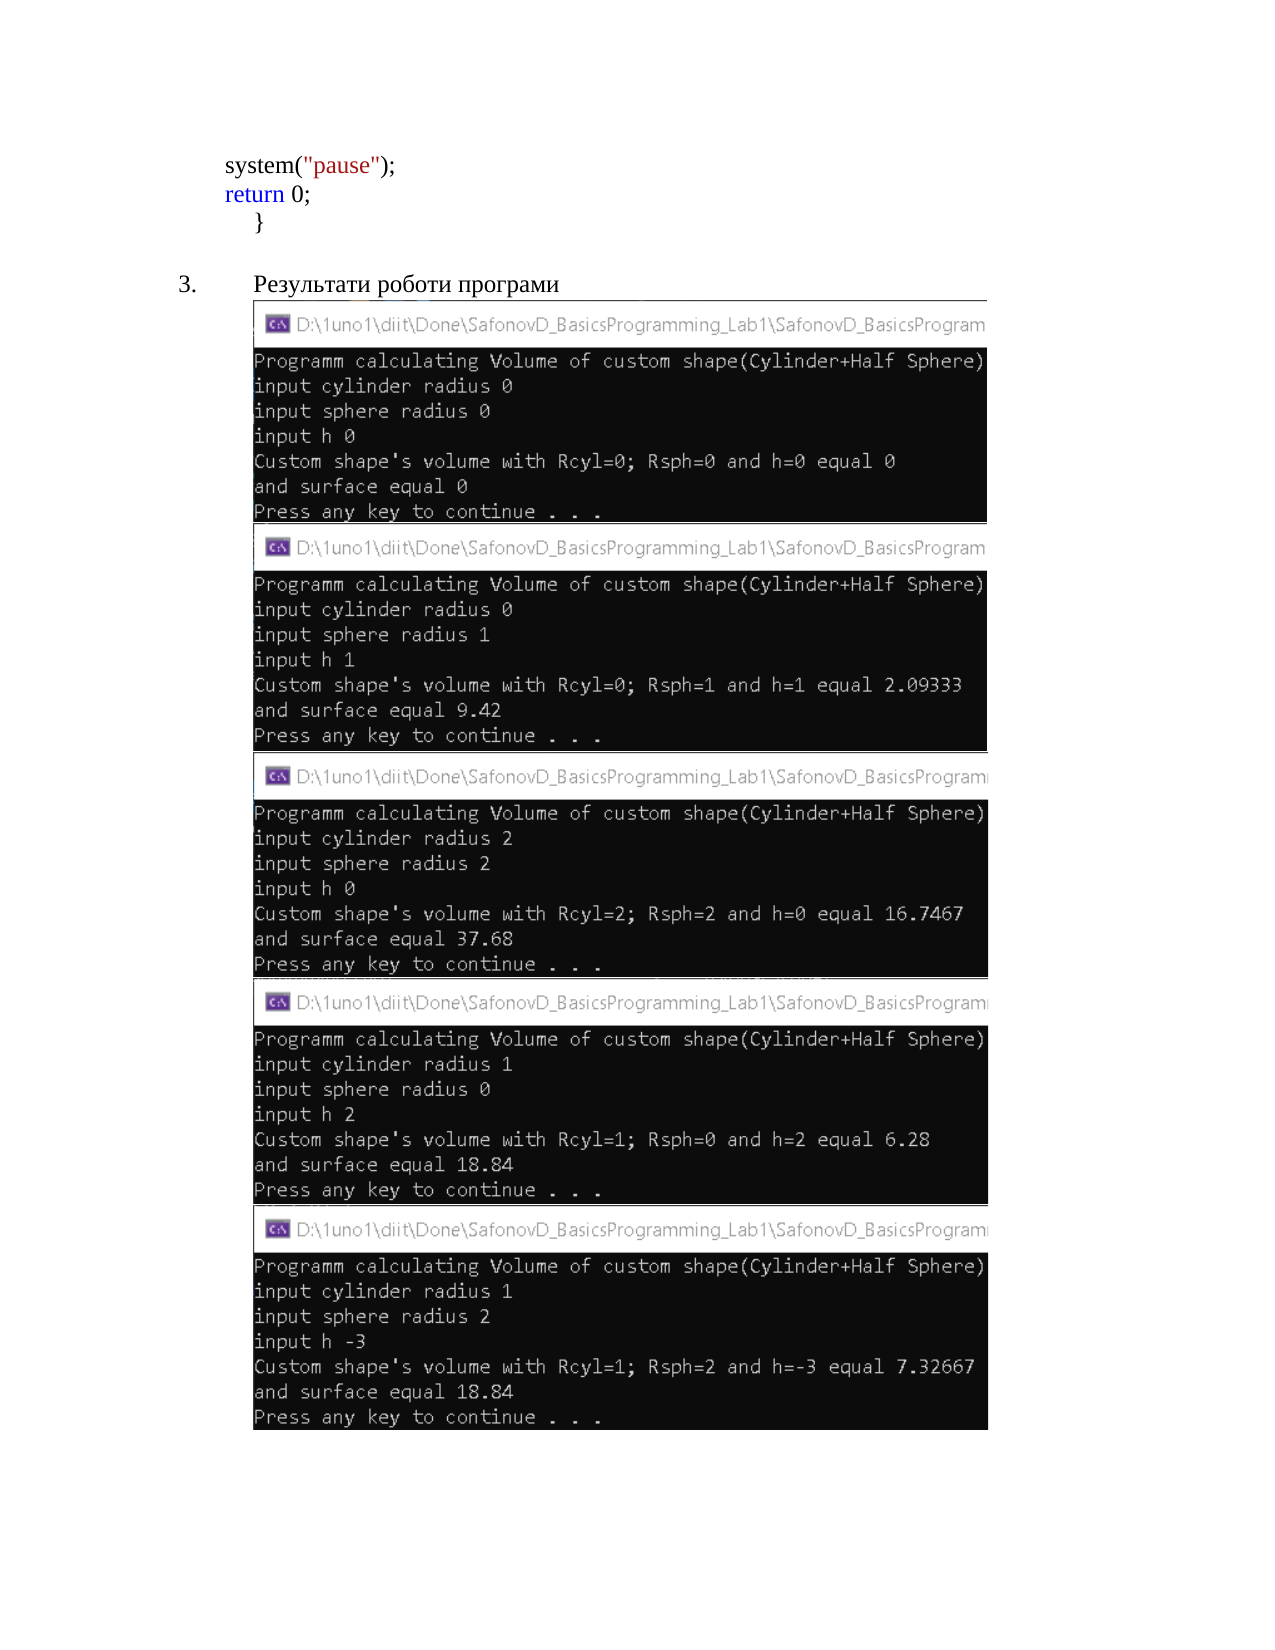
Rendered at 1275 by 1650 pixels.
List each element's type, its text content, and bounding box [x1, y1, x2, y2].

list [178, 269, 1125, 1429]
text return 0; [150, 179, 1125, 207]
picture [253, 978, 989, 1204]
picture [253, 300, 987, 522]
text system("pause"); [150, 150, 1125, 179]
list } [253, 207, 1125, 236]
picture [253, 752, 989, 977]
picture [253, 1205, 989, 1430]
picture [253, 523, 987, 751]
